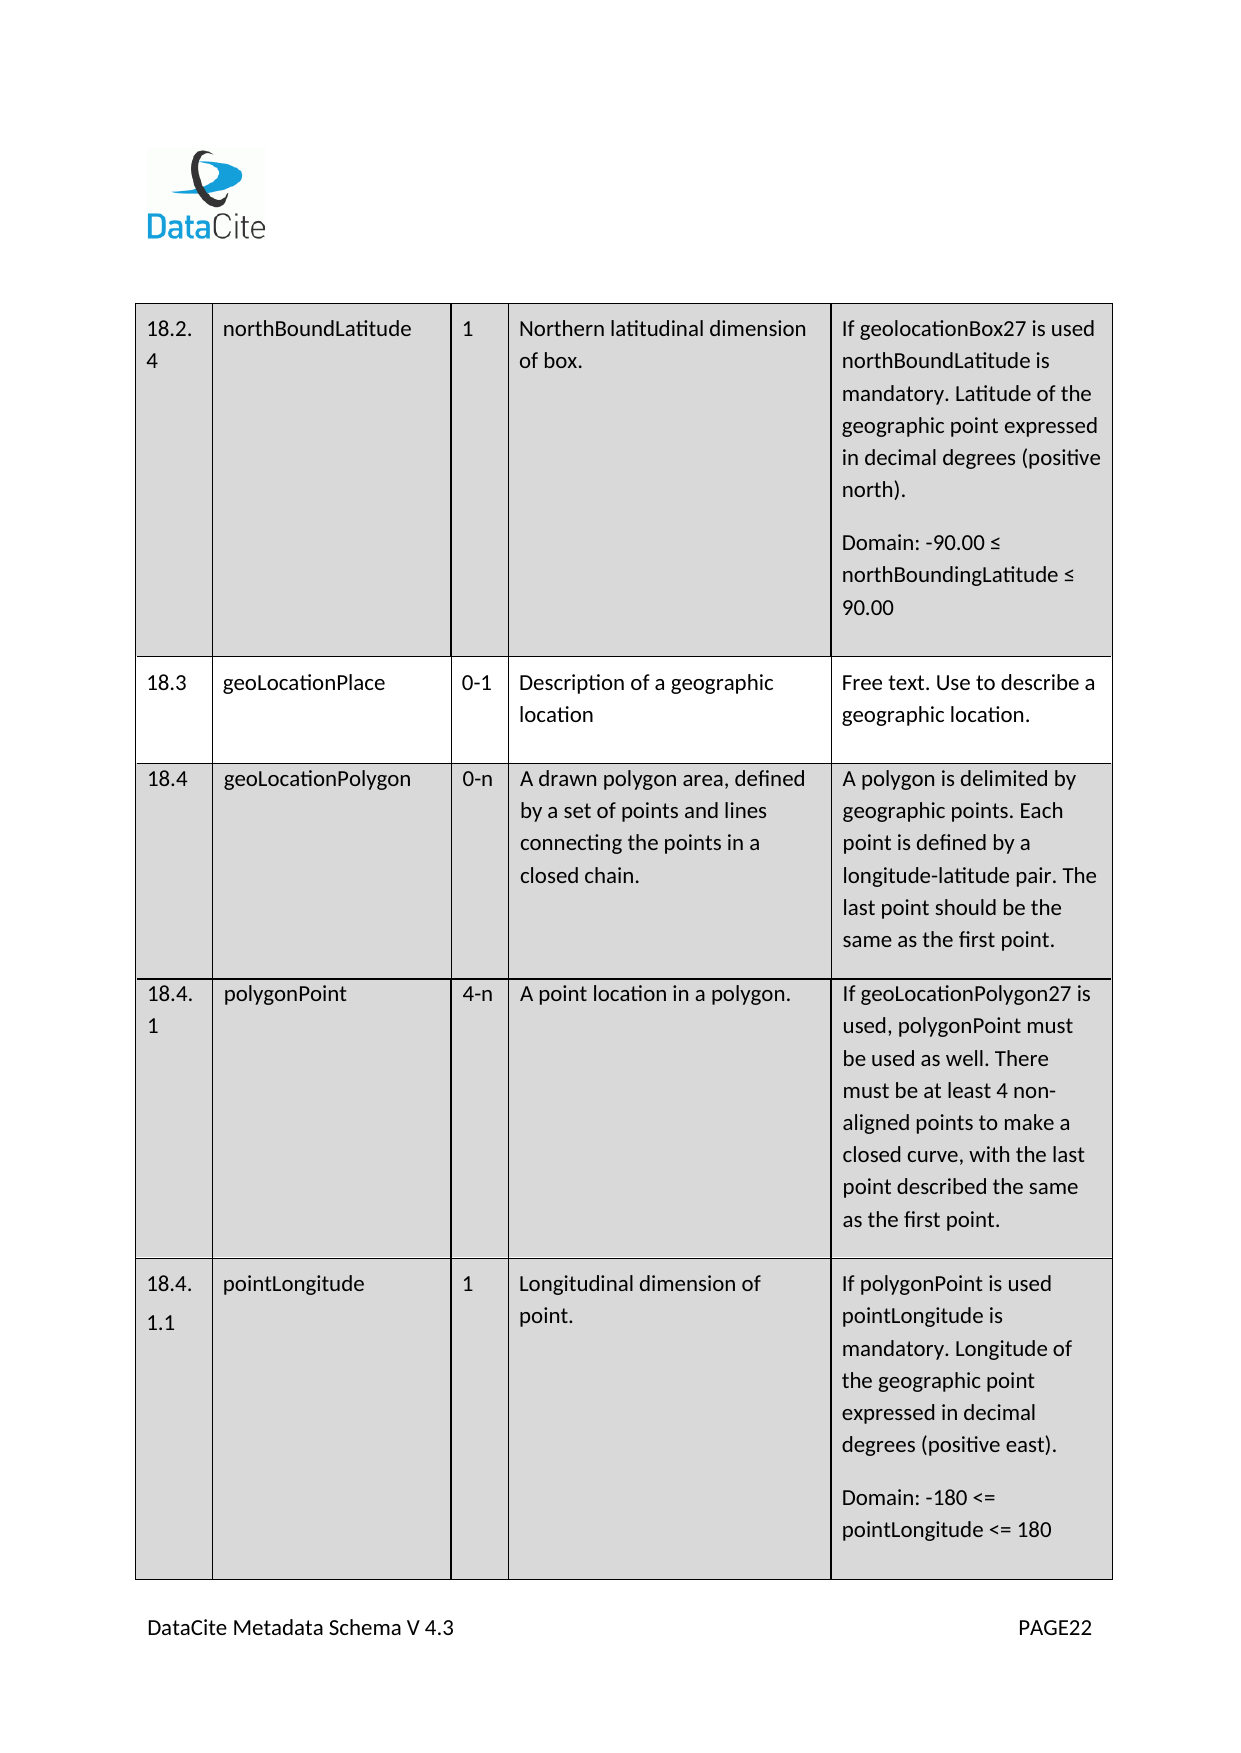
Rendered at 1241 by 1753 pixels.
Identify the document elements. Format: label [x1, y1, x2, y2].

table_cell [136, 764, 212, 978]
table_cell [213, 657, 451, 763]
table_cell [213, 764, 451, 978]
table_cell [832, 304, 1112, 656]
table_cell [452, 980, 508, 1257]
picture [147, 148, 266, 240]
table_cell [452, 304, 508, 656]
table_cell [136, 304, 212, 656]
table_cell [509, 1259, 830, 1579]
table_cell [136, 979, 212, 1257]
table_cell [213, 1259, 450, 1579]
table_cell [136, 1259, 212, 1579]
table_cell [509, 980, 830, 1257]
table_cell [452, 1259, 508, 1579]
table_cell [509, 764, 831, 978]
table_cell [509, 657, 831, 763]
table_cell [832, 1259, 1112, 1579]
table_cell [452, 764, 508, 978]
table_cell [136, 657, 212, 763]
table_cell [452, 657, 508, 763]
table_cell [213, 304, 450, 656]
table_cell [832, 978, 1112, 1257]
table_cell [832, 656, 1112, 763]
table_cell [509, 304, 830, 656]
table_cell [213, 980, 450, 1257]
table_cell [832, 763, 1112, 978]
